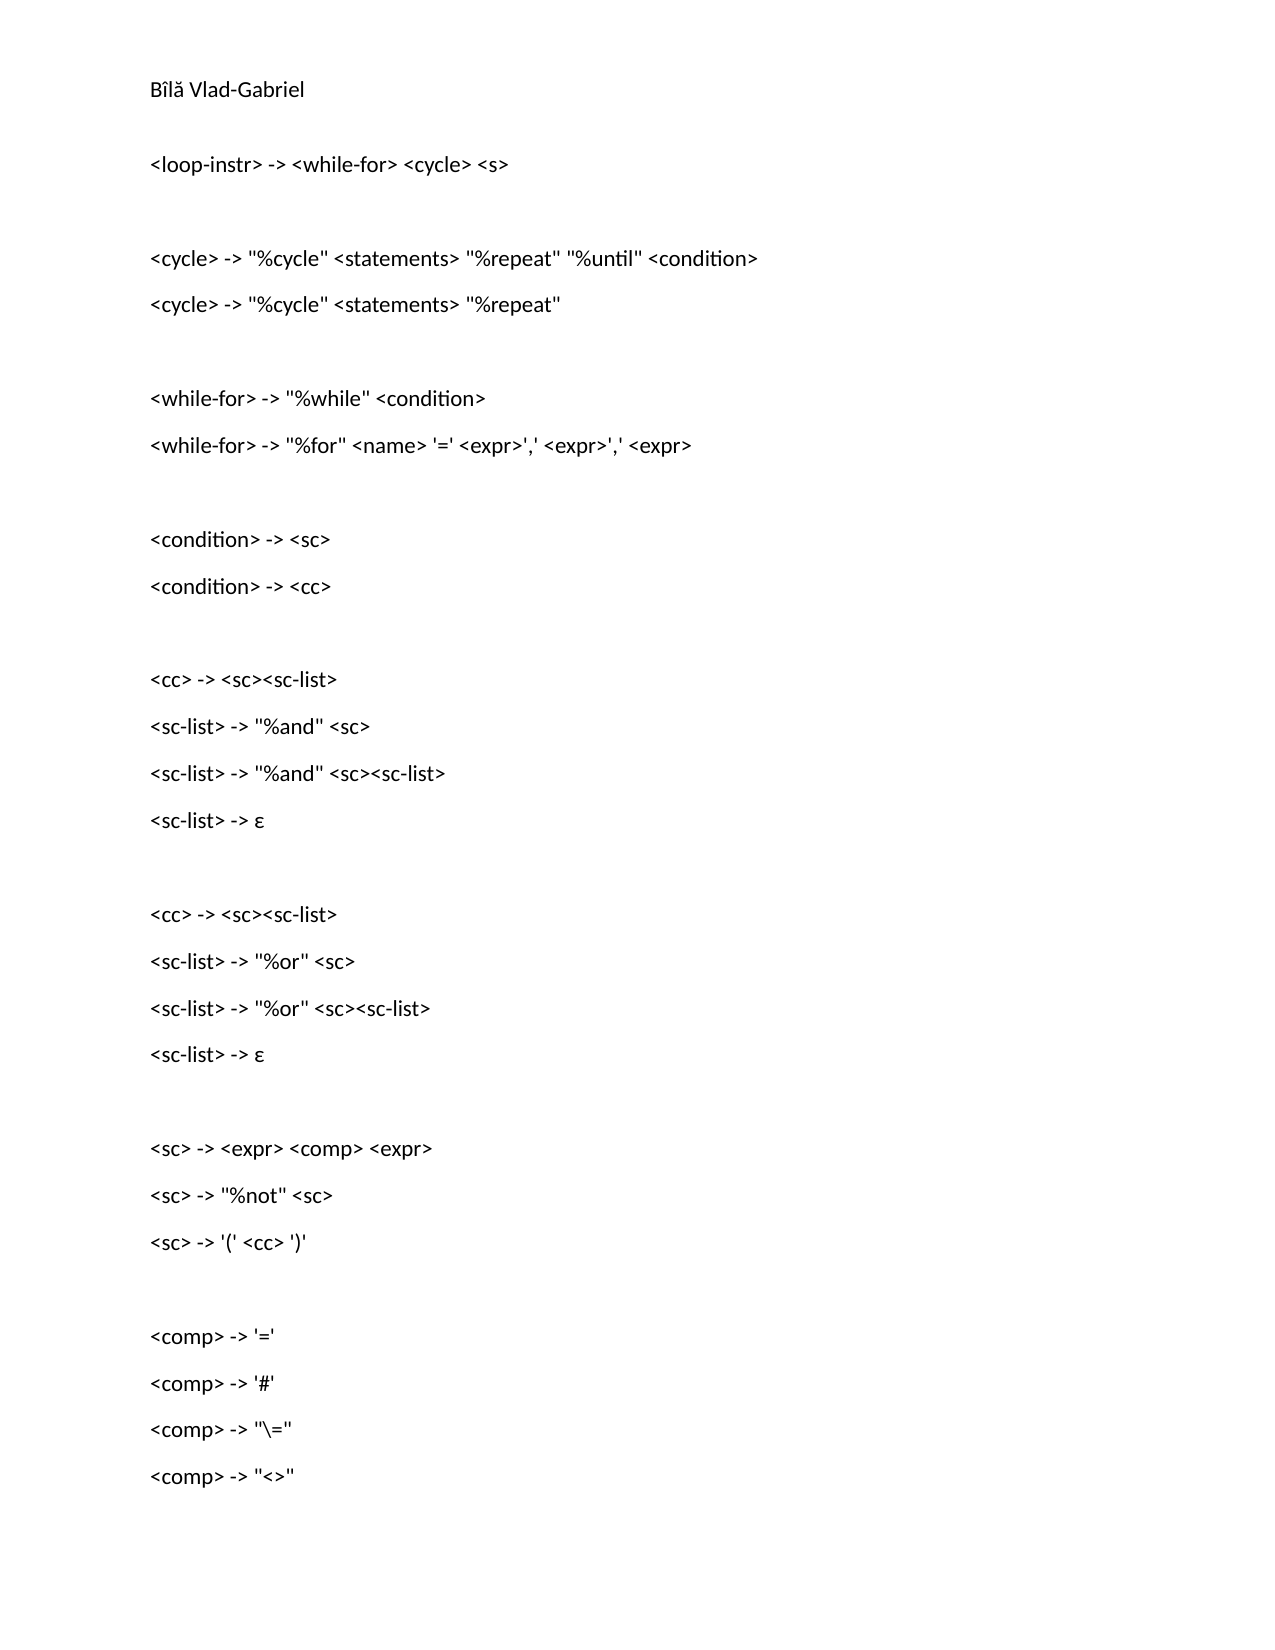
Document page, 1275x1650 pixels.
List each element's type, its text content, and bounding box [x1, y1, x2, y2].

text <comp> -> '#' [150, 1369, 1125, 1397]
text <sc> -> <expr> <comp> <expr> [150, 1134, 1125, 1162]
text <comp> -> "\=" [150, 1416, 1125, 1444]
text <sc-list> -> ε [150, 1041, 1125, 1069]
text <sc-list> -> "%and" <sc><sc-list> [150, 759, 1125, 787]
text <cycle> -> "%cycle" <statements> "%repeat" "%until" <condition> [150, 244, 1125, 272]
text <cc> -> <sc><sc-list> [150, 666, 1125, 694]
text <while-for> -> "%while" <condition> [150, 384, 1125, 412]
text <comp> -> "<>" [150, 1462, 1125, 1491]
text <loop-instr> -> <while-for> <cycle> <s> [150, 150, 1125, 178]
text <while-for> -> "%for" <name> '=' <expr>',' <expr>',' <expr> [150, 431, 1125, 459]
text <comp> -> '=' [150, 1322, 1125, 1350]
text <sc-list> -> "%and" <sc> [150, 712, 1125, 741]
text <condition> -> <sc> [150, 525, 1125, 553]
text <cc> -> <sc><sc-list> [150, 900, 1125, 928]
text <sc> -> "%not" <sc> [150, 1181, 1125, 1209]
text <sc> -> '(' <cc> ')' [150, 1228, 1125, 1256]
text <sc-list> -> "%or" <sc><sc-list> [150, 994, 1125, 1022]
text <sc-list> -> ε [150, 806, 1125, 834]
text <sc-list> -> "%or" <sc> [150, 947, 1125, 975]
text <condition> -> <cc> [150, 572, 1125, 600]
text <cycle> -> "%cycle" <statements> "%repeat" [150, 291, 1125, 319]
